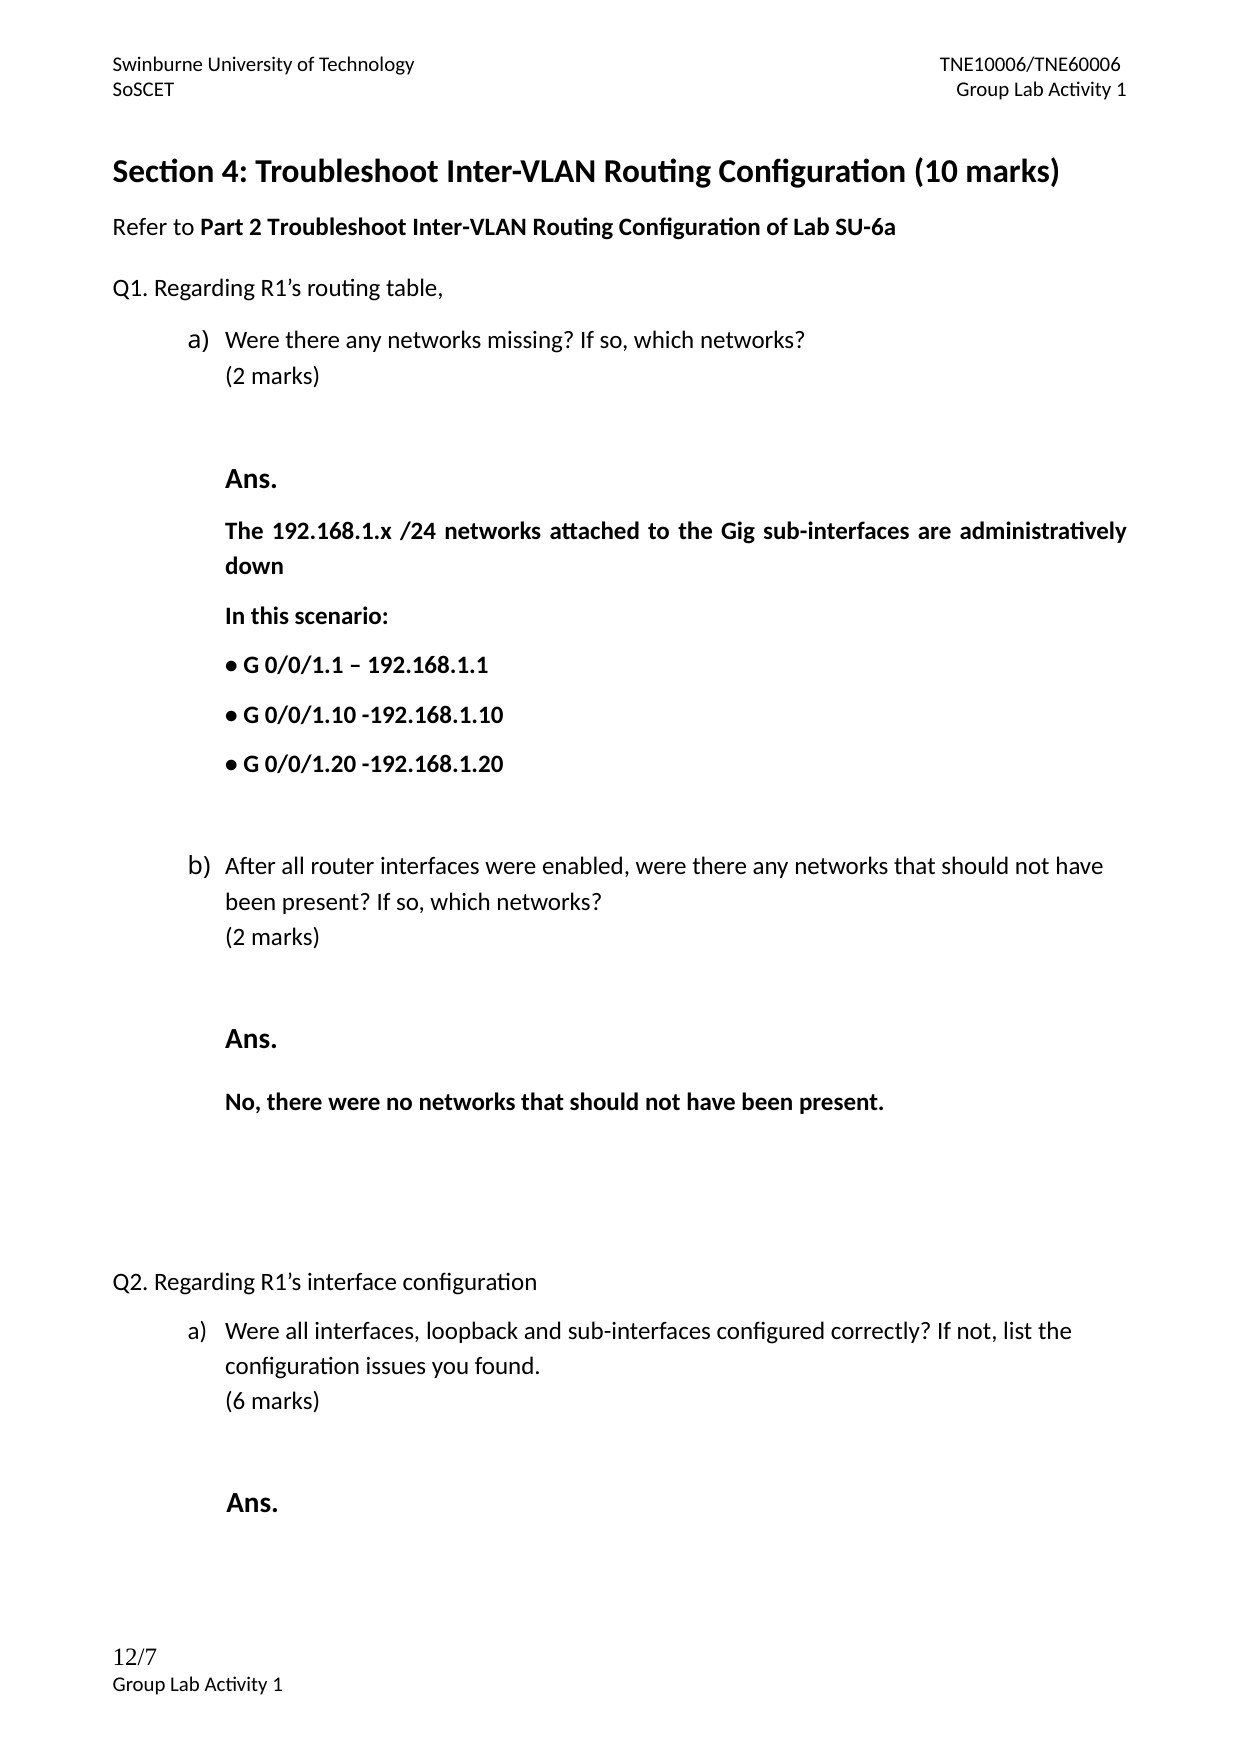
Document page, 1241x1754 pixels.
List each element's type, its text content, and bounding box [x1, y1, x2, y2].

list Were there any networks missing? If so, which networks? (2 marks) [187, 322, 1128, 391]
text In this scenario: [225, 600, 1128, 630]
text Ans. [150, 1020, 1128, 1056]
text • G 0/0/1.20 -192.168.1.20 [225, 748, 1128, 779]
text Q1. Regarding R1’s routing table, [112, 272, 1128, 303]
text Q2. Regarding R1’s interface configuration [112, 1266, 1128, 1296]
text Ans. [226, 1484, 1128, 1520]
list After all router interfaces were enabled, were there any networks that should not have been present? If so, which networks? (2 marks) [187, 848, 1128, 952]
text • G 0/0/1.1 – 192.168.1.1 [225, 649, 1128, 680]
text Section 4: Troubleshoot Inter-VLAN Routing Configuration (10 marks) [112, 150, 1128, 191]
text No, there were no networks that should not have been present. [150, 1087, 1128, 1117]
text Refer to Part 2 Troubleshoot Inter-VLAN Routing Configuration of Lab SU-6a [112, 211, 1128, 242]
list Were all interfaces, loopback and sub-interfaces configured correctly? If not, list the configuration issues you found. (6 marks) [187, 1315, 1128, 1416]
text The 192.168.1.x /24 networks attached to the Gig sub-interfaces are administratively down [225, 515, 1128, 581]
text • G 0/0/1.10 -192.168.1.10 [225, 699, 1128, 729]
text Ans. [225, 460, 1128, 495]
